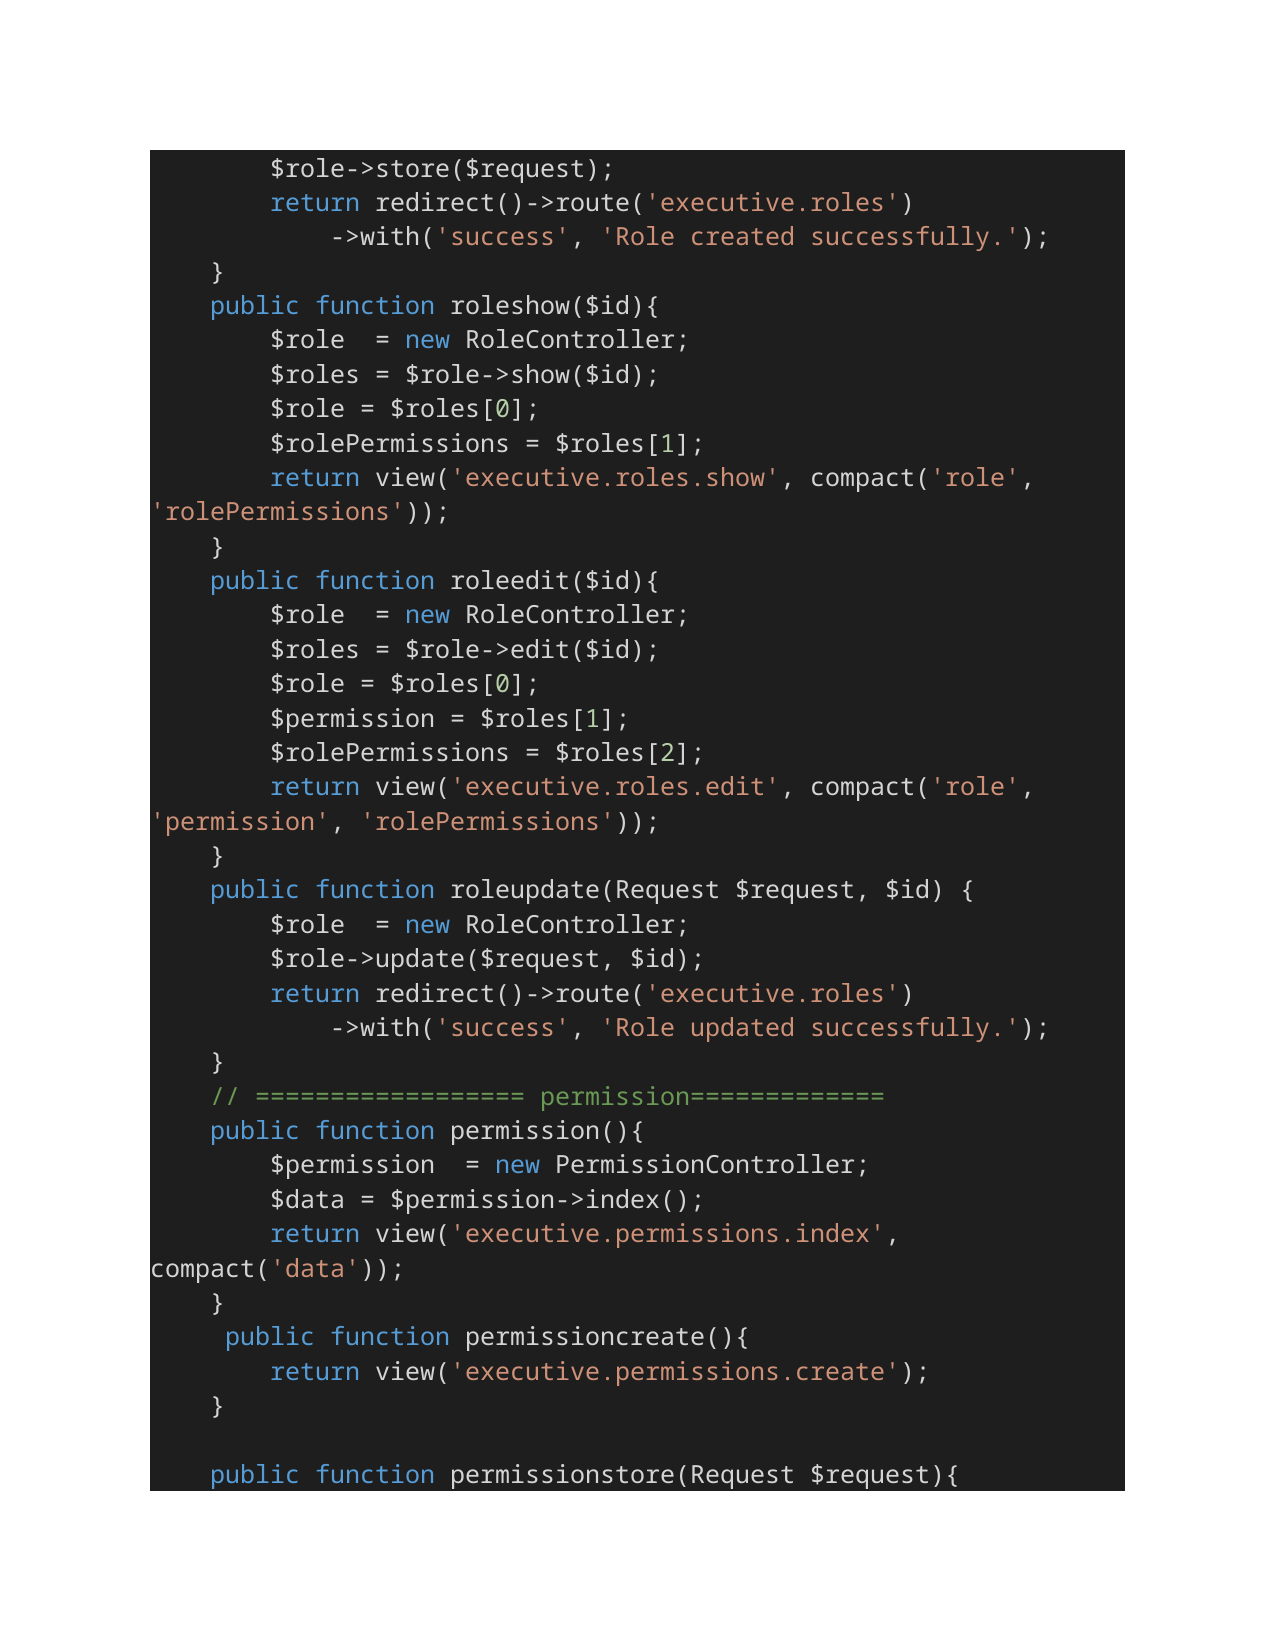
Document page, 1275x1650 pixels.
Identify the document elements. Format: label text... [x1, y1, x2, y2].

text return redirect()->route('executive.roles') [150, 184, 1125, 219]
text $permission = $roles[1]; [150, 700, 1125, 734]
text } [150, 1387, 1125, 1422]
text $roles = $role->show($id); [150, 356, 1125, 391]
text return view('executive.permissions.index', compact('data')); [150, 1216, 1125, 1284]
text $role = new RoleController; [150, 597, 1125, 631]
text } [150, 253, 1125, 287]
text $rolePermissions = $roles[2]; [150, 734, 1125, 769]
text ->with('success', 'Role updated successfully.'); [150, 1009, 1125, 1044]
text } [150, 1044, 1125, 1078]
text } [150, 528, 1125, 562]
text ->with('success', 'Role created successfully.'); [150, 219, 1125, 253]
text public function permission(){ [150, 1112, 1125, 1147]
text $roles = $role->edit($id); [150, 631, 1125, 666]
text } [150, 1284, 1125, 1319]
text public function roleedit($id){ [150, 562, 1125, 597]
text $rolePermissions = $roles[1]; [150, 425, 1125, 459]
text public function roleupdate(Request $request, $id) { [150, 872, 1125, 906]
text return redirect()->route('executive.roles') [150, 975, 1125, 1009]
text $permission = new PermissionController; [150, 1147, 1125, 1181]
text $role = $roles[0]; [150, 391, 1125, 425]
text $role = new RoleController; [150, 906, 1125, 941]
text // ================== permission============= [150, 1078, 1125, 1112]
text $data = $permission->index(); [150, 1181, 1125, 1216]
text return view('executive.roles.show', compact('role', 'rolePermissions')); [150, 459, 1125, 528]
text $role->update($request, $id); [150, 941, 1125, 975]
text $role = $roles[0]; [150, 666, 1125, 700]
text return view('executive.permissions.create'); [150, 1353, 1125, 1387]
text public function roleshow($id){ [150, 287, 1125, 322]
text } [150, 837, 1125, 872]
text $role->store($request); [150, 150, 1125, 184]
text public function permissionstore(Request $request){ [150, 1456, 1125, 1491]
text $role = new RoleController; [150, 322, 1125, 356]
text public function permissioncreate(){ [150, 1319, 1125, 1353]
text return view('executive.roles.edit', compact('role', 'permission', 'rolePermissions')); [150, 769, 1125, 837]
